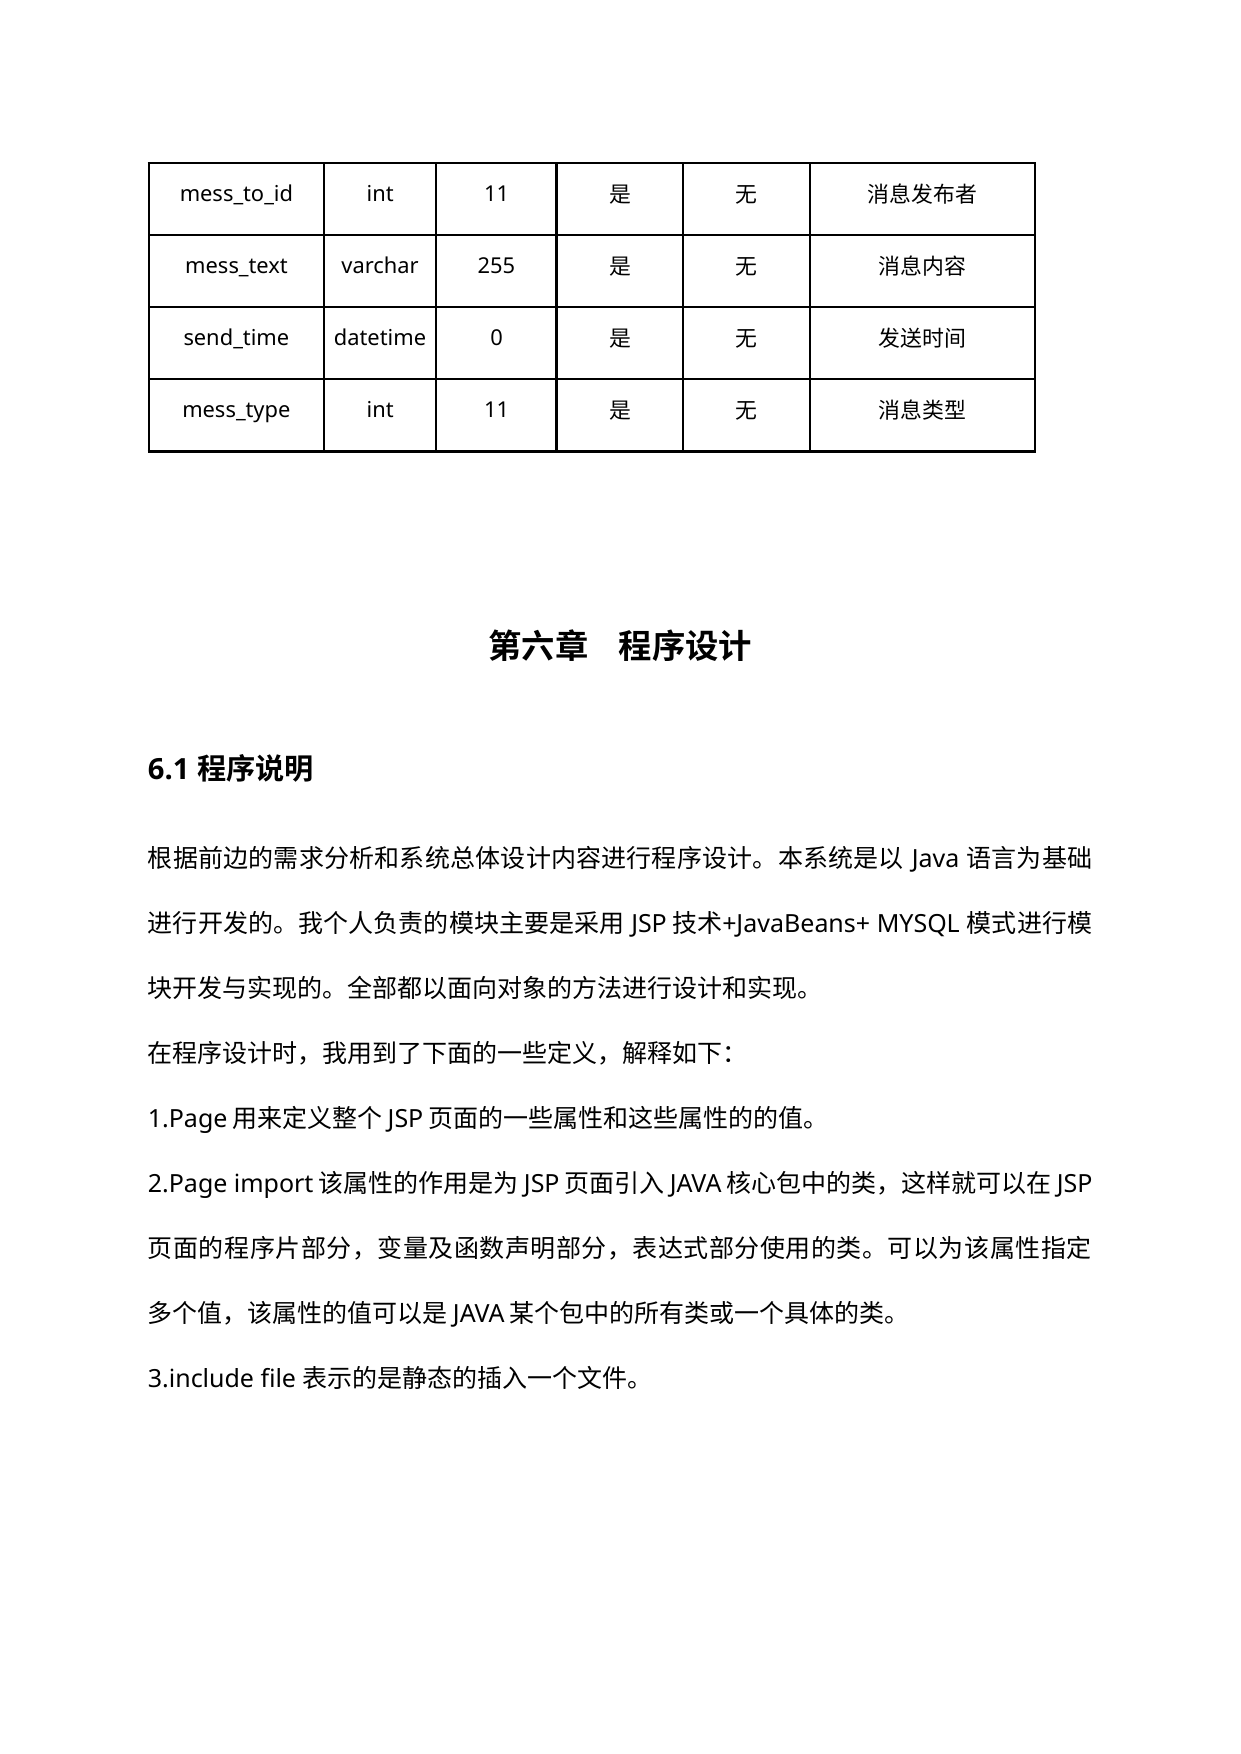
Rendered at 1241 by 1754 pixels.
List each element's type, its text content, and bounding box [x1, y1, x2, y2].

table_cell 无 [684, 380, 809, 450]
table_cell 无 [684, 236, 809, 306]
table_cell 0 [437, 308, 555, 378]
table_cell 11 [437, 380, 555, 450]
table_cell 消息发布者 [811, 164, 1034, 234]
text 3.include file 表示的是静态的插入一个文件。 [148, 1344, 1092, 1409]
table_cell 无 [684, 164, 809, 234]
table_cell 是 [558, 380, 682, 450]
table_cell int [325, 164, 435, 234]
table_cell 255 [437, 236, 555, 306]
table_cell 11 [437, 164, 555, 234]
table_cell 无 [684, 308, 809, 378]
text 1.Page用来定义整个JSP页面的一些属性和这些属性的的值。 [148, 1084, 1092, 1149]
table_cell send_time [150, 308, 323, 378]
text 2.Page import该属性的作用是为JSP页面引入JAVA核心包中的类，这样就可以在JSP页面的程序片部分，变量及函数声明部分，表达式部分使用的类。可以为该属性指定多个值，该属性的值可以是JAVA某个包中的所有类或一个具体的类。 [148, 1149, 1092, 1344]
table_cell 是 [558, 308, 682, 378]
table_cell 是 [558, 236, 682, 306]
table_cell int [325, 380, 435, 450]
table_cell 发送时间 [811, 308, 1034, 378]
table_cell 消息内容 [811, 236, 1034, 306]
table_cell datetime [325, 308, 435, 378]
table_cell 是 [558, 164, 682, 234]
table_cell varchar [325, 236, 435, 306]
table_cell mess_text [150, 236, 323, 306]
table_cell 消息类型 [811, 380, 1034, 450]
text 根据前边的需求分析和系统总体设计内容进行程序设计。本系统是以Java 语言为基础进行开发的。我个人负责的模块主要是采用JSP技术+JavaBeans+ MYSQL 模式进行模块开发与实现的。全部都以面向对象的方法进行设计和实现。 [148, 824, 1092, 1019]
table_cell mess_type [150, 380, 323, 450]
subtitle 6.1 程序说明 [148, 734, 1092, 799]
subtitle 第六章 程序设计 [148, 612, 1092, 677]
table_cell mess_to_id [150, 164, 323, 234]
text 在程序设计时，我用到了下面的一些定义，解释如下： [148, 1019, 1092, 1084]
